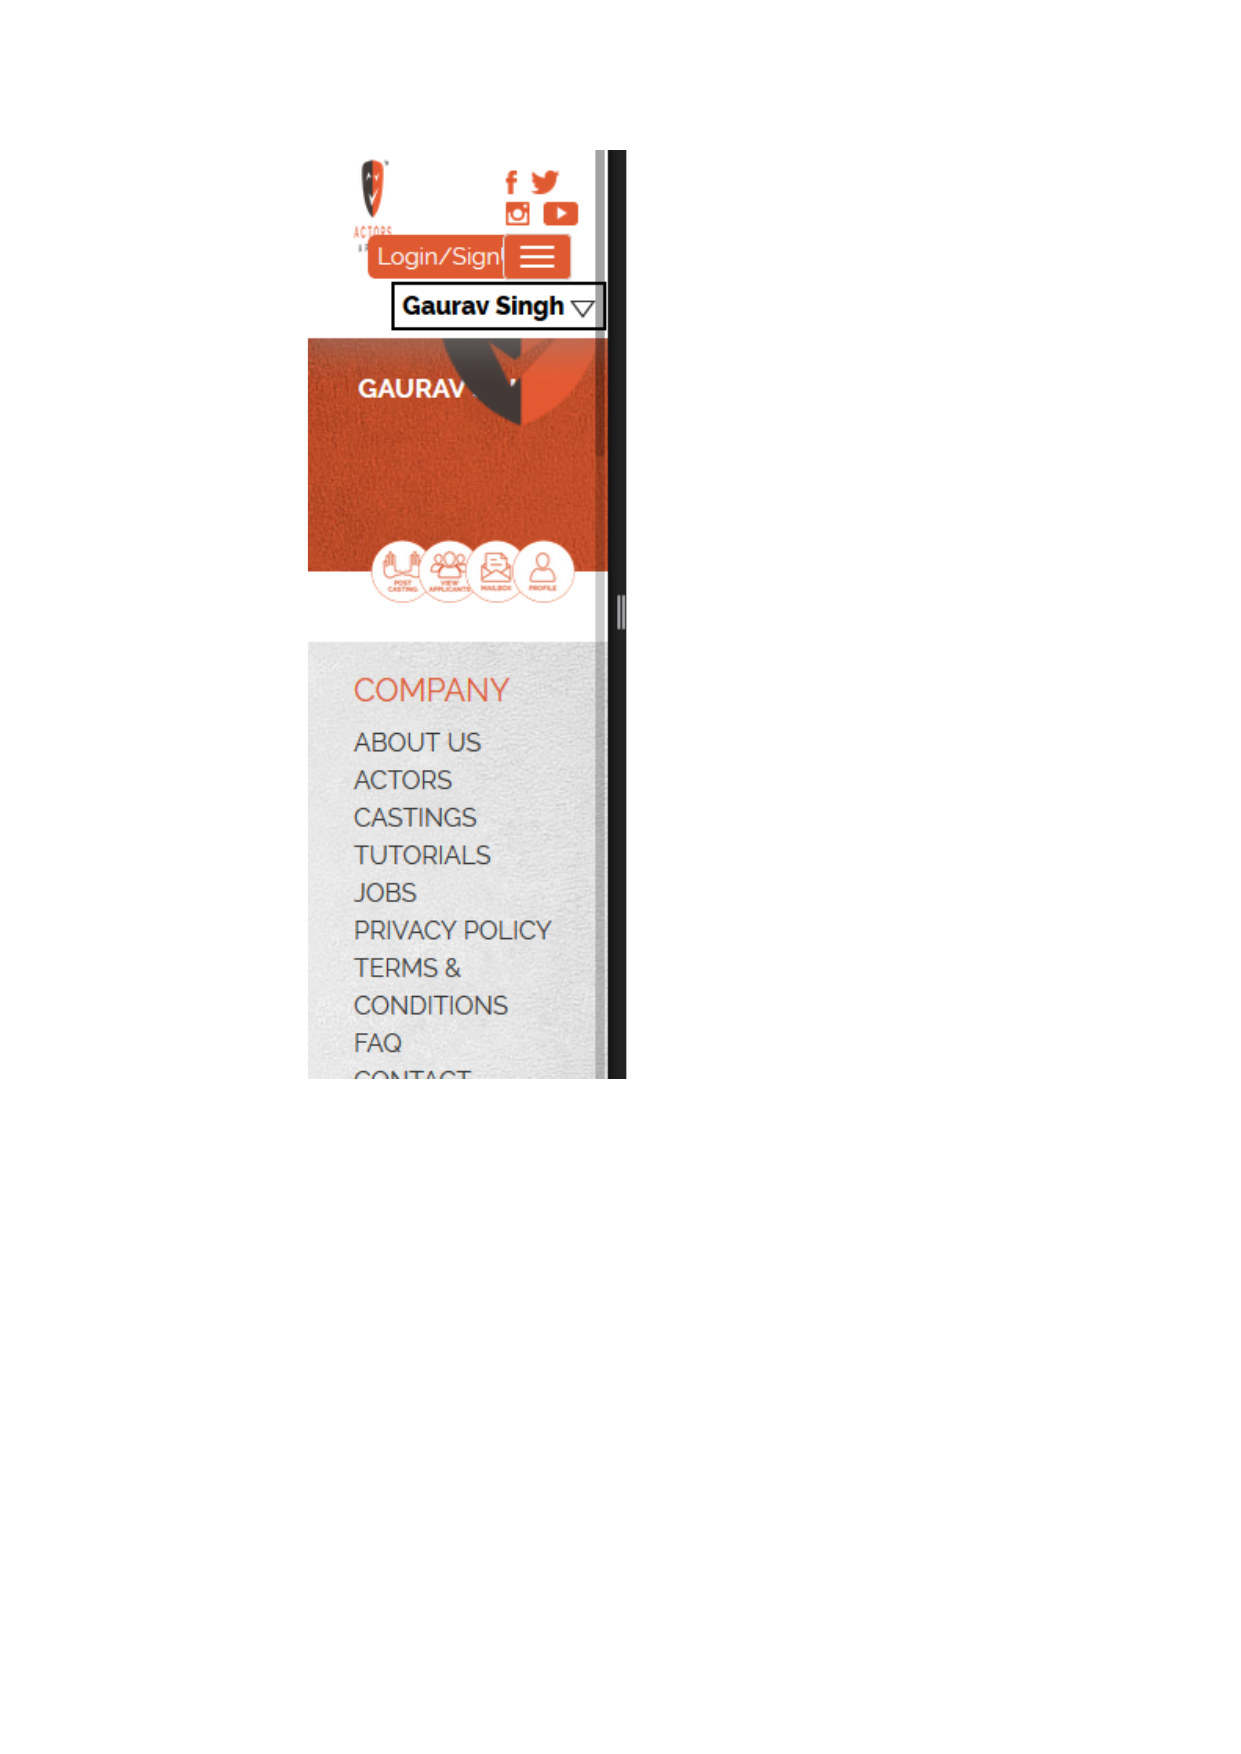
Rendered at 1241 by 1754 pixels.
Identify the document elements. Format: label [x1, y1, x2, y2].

picture [307, 150, 627, 1079]
